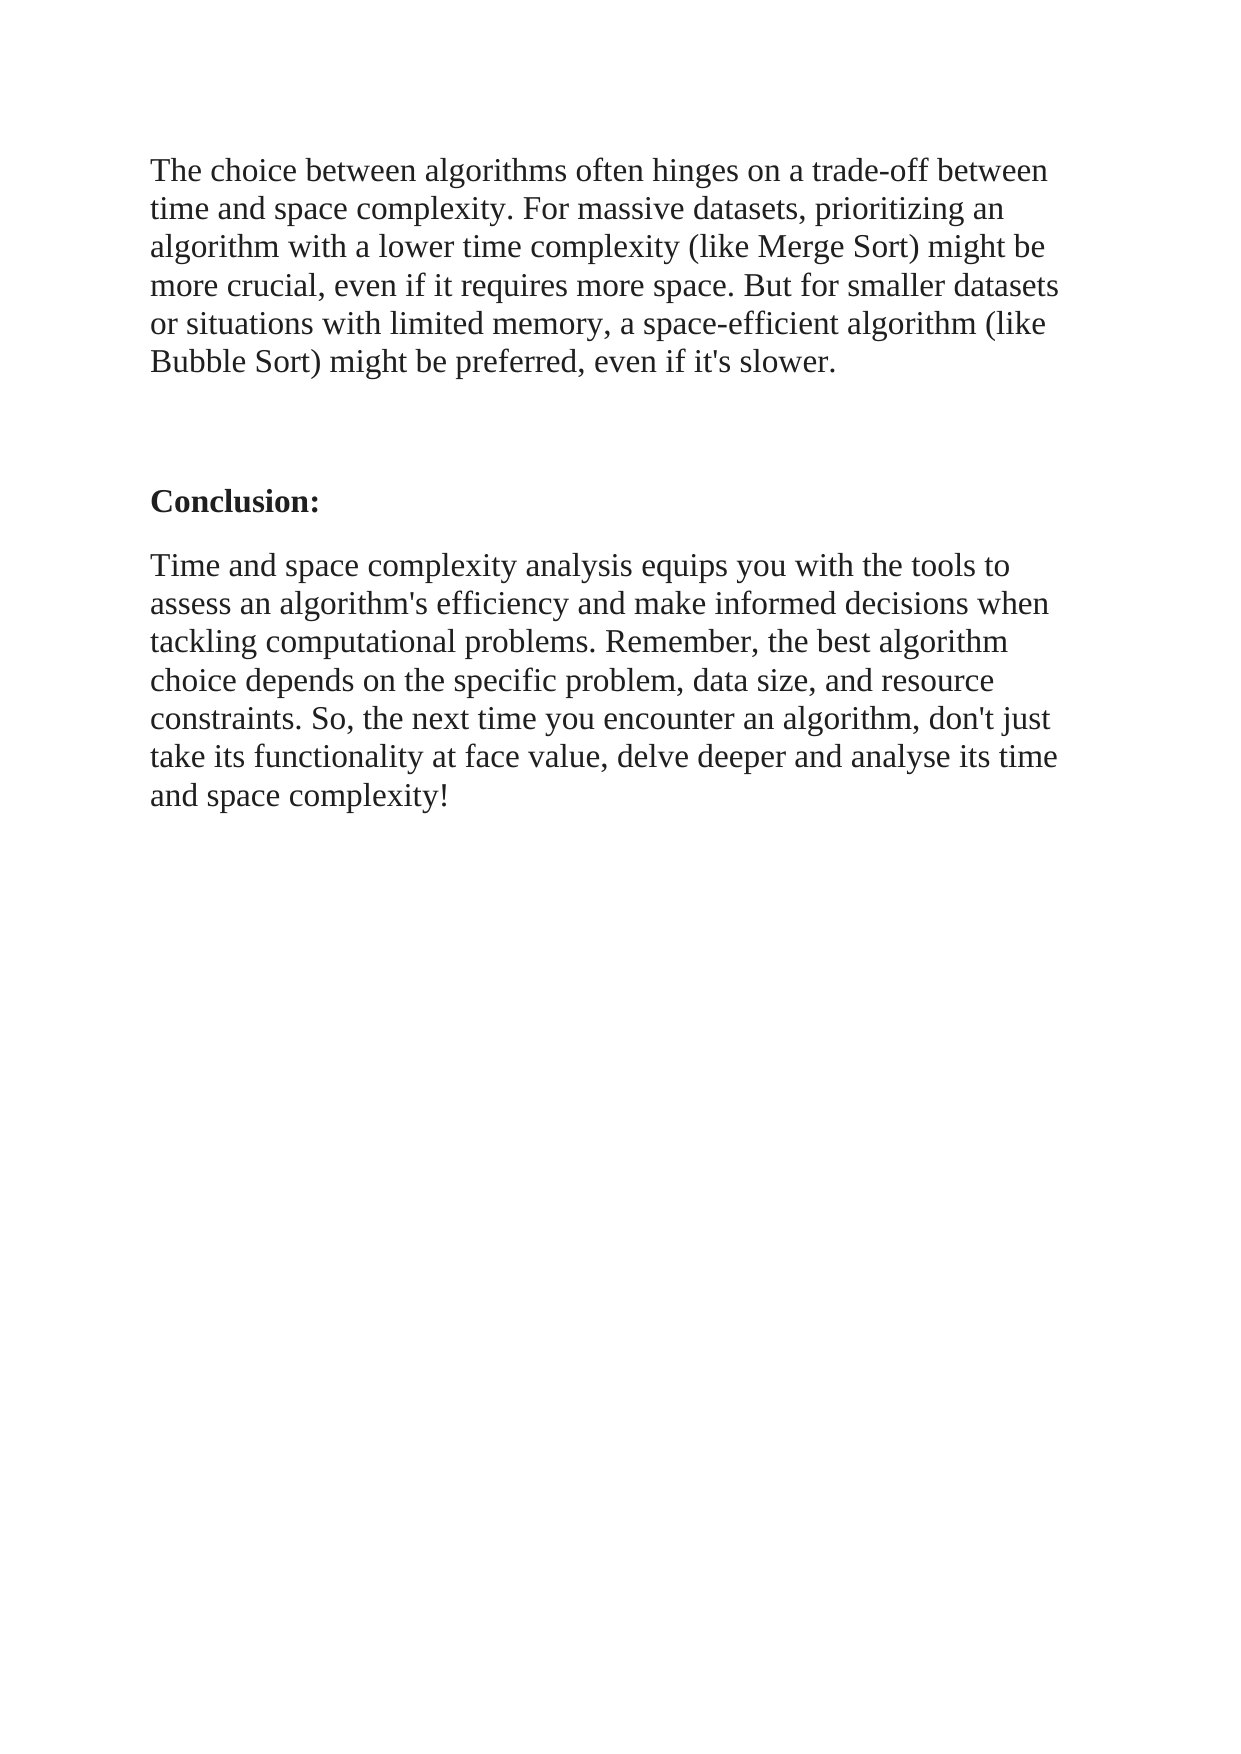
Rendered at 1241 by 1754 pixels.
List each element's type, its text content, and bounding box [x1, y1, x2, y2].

text The choice between algorithms often hinges on a trade-off between time and space complexity. For massive datasets, prioritizing an algorithm with a lower time complexity (like Merge Sort) might be more crucial, even if it requires more space. But for smaller datasets or situations with limited memory, a space-efficient algorithm (like Bubble Sort) might be preferred, even if it's slower. [150, 150, 1090, 380]
text Conclusion: [150, 482, 1090, 520]
text Time and space complexity analysis equips you with the tools to assess an algorithm's efficiency and make informed decisions when tackling computational problems. Remember, the best algorithm choice depends on the specific problem, data size, and resource constraints. So, the next time you encounter an algorithm, don't just take its functionality at face value, delve deeper and analyse its time and space complexity! [150, 545, 1090, 813]
